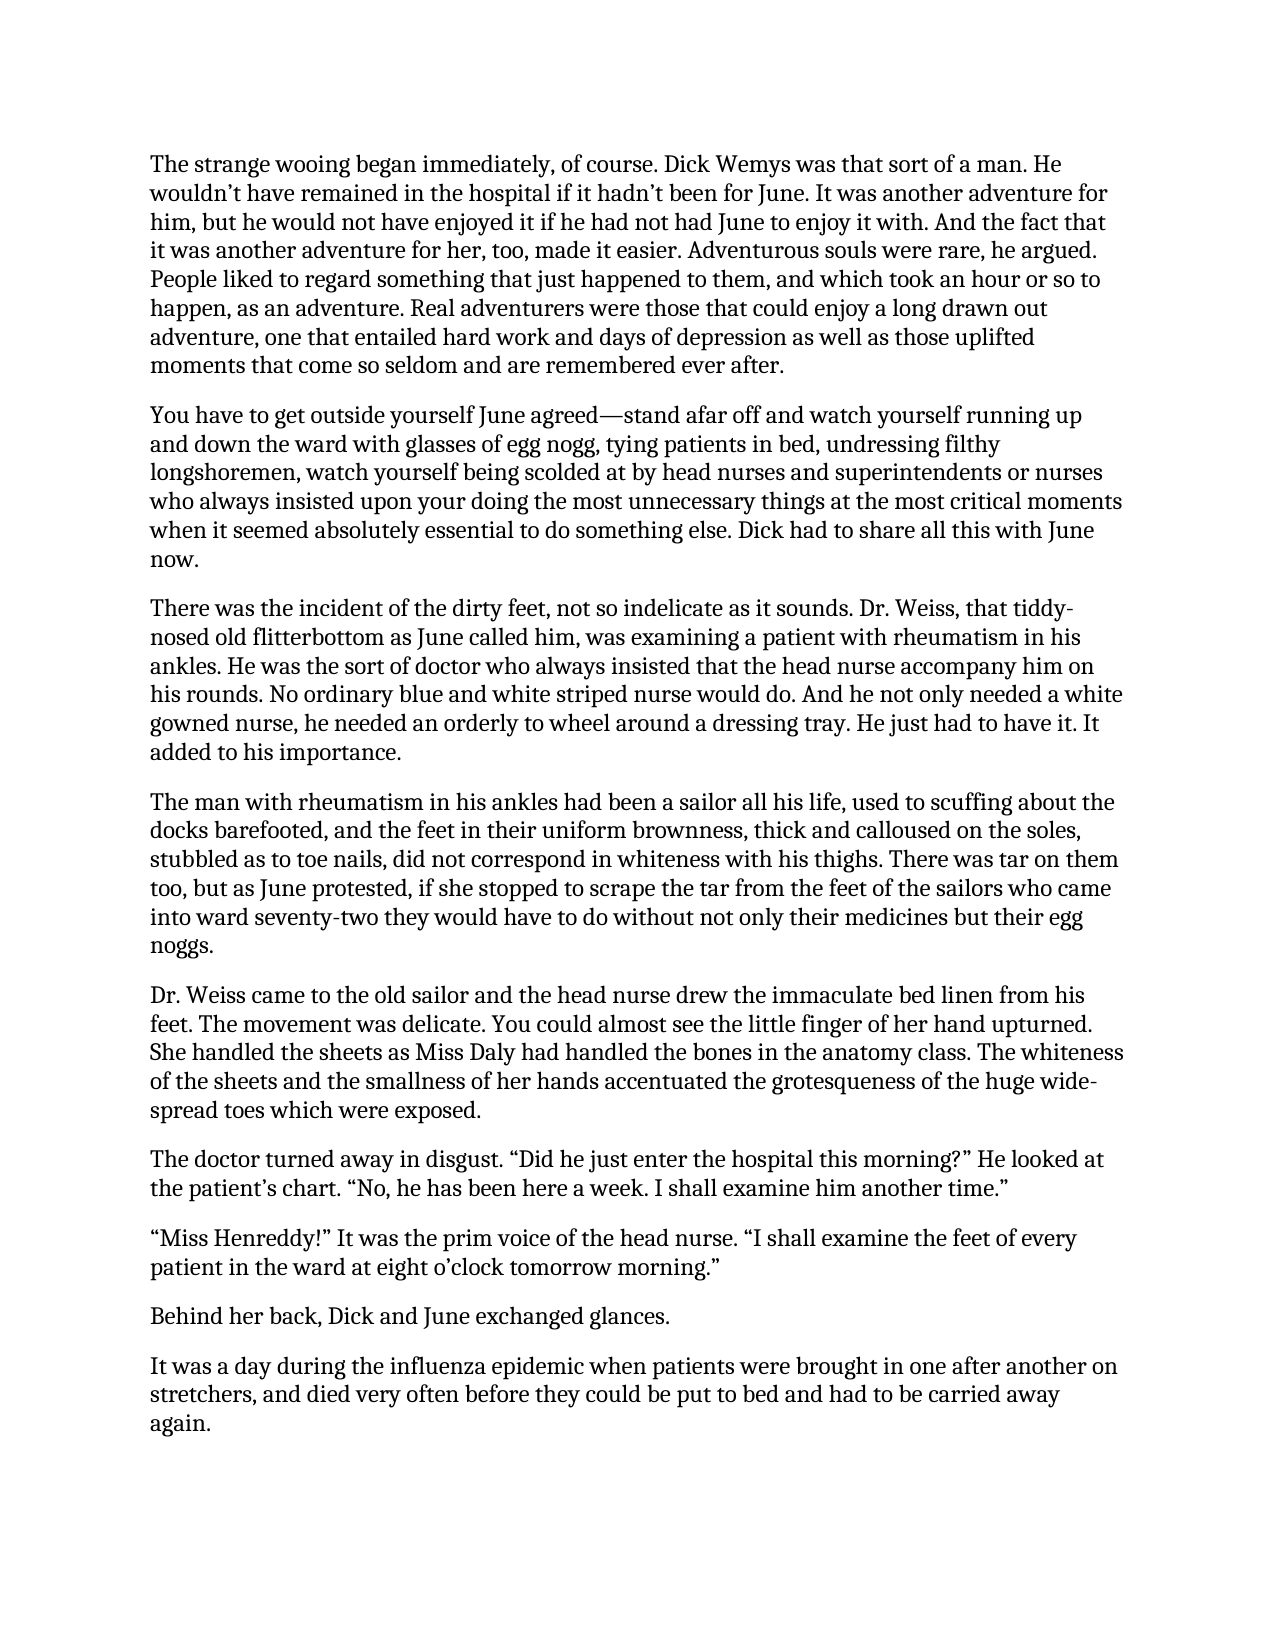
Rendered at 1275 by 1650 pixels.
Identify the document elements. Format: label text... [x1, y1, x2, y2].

text It was a day during the influenza epidemic when patients were brought in one after another on stretchers, and died very often before they could be put to bed and had to be carried away again. [150, 1352, 1125, 1438]
text The strange wooing began immediately, of course. Dick Wemys was that sort of a man. He wouldn’t have remained in the hospital if it hadn’t been for June. It was another adventure for him, but he would not have enjoyed it if he had not had June to enjoy it with. And the fact that it was another adventure for her, too, made it easier. Adventurous souls were rare, he argued. People liked to regard something that just happened to them, and which took an hour or so to happen, as an adventure. Real adventurers were those that could enjoy a long drawn out adventure, one that entailed hard work and days of depression as well as those uplifted moments that come so seldom and are remembered ever after. [150, 150, 1125, 380]
text “Miss Henreddy!” It was the prim voice of the head nurse. “I shall examine the feet of every patient in the ward at eight o’clock tomorrow morning.” [150, 1224, 1125, 1281]
text Dr. Weiss came to the old sailor and the head nurse drew the immaculate bed linen from his feet. The movement was delicate. You could almost see the little finger of her hand upturned. She handled the sheets as Miss Daly had handled the bones in the anatomy class. The whiteness of the sheets and the smallness of her hands accentuated the grotesqueness of the huge wide-spread toes which were exposed. [150, 981, 1125, 1124]
text You have to get outside yourself June agreed—stand afar off and watch yourself running up and down the ward with glasses of egg nogg, tying patients in bed, undressing filthy longshoremen, watch yourself being scolded at by head nurses and superintendents or nurses who always insisted upon your doing the most unnecessary things at the most critical moments when it seemed absolutely essential to do something else. Dick had to share all this with June now. [150, 401, 1125, 573]
text The doctor turned away in disgust. “Did he just enter the hospital this morning?” He looked at the patient’s chart. “No, he has been here a week. I shall examine him another time.” [150, 1145, 1125, 1203]
text The man with rheumatism in his ankles had been a sailor all his life, used to scuffing about the docks barefooted, and the feet in their uniform brownness, thick and calloused on the soles, stubbled as to toe nails, did not correspond in whiteness with his thighs. There was tar on them too, but as June protested, if she stopped to scrape the tar from the feet of the sailors who came into ward seventy-two they would have to do without not only their medicines but their egg noggs. [150, 787, 1125, 960]
text There was the incident of the dirty feet, not so indelicate as it sounds. Dr. Weiss, that tiddy-nosed old flitterbottom as June called him, was examining a patient with rheumatism in his ankles. He was the sort of doctor who always insisted that the head nurse accompany him on his rounds. No ordinary blue and white striped nurse would do. And he not only needed a white gowned nurse, he needed an orderly to wheel around a dressing tray. He just had to have it. It added to his importance. [150, 594, 1125, 767]
text Behind her back, Dick and June exchanged glances. [150, 1302, 1125, 1331]
